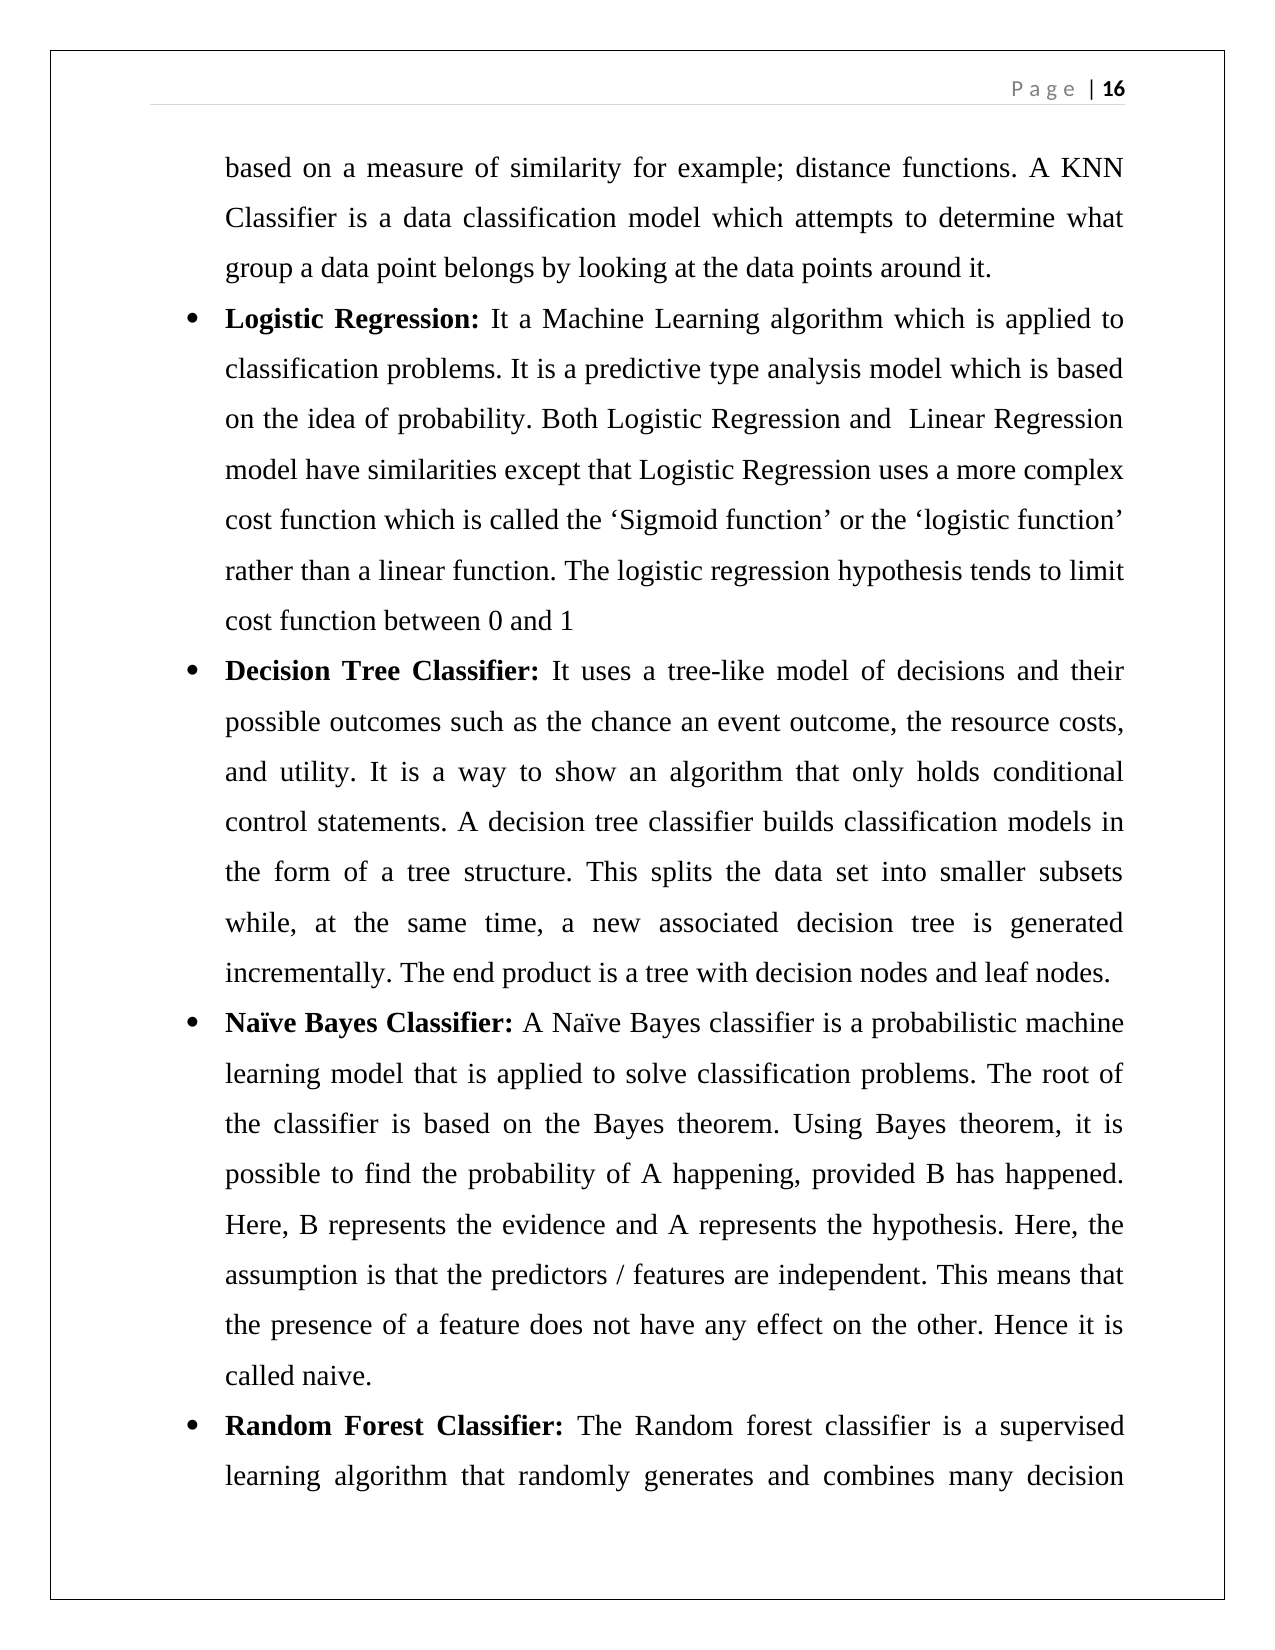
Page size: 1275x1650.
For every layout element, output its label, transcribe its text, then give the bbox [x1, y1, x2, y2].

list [187, 150, 1125, 284]
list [187, 1408, 1125, 1492]
list Naïve Bayes Classifier: A Naïve Bayes classifier is a probabilistic machine learning model that is applied to solve classification problems. The root of the classifier is based on the Bayes theorem. Using Bayes theorem, it is possible to find the probability of A happening, provided B has happened. Here, B represents the evidence and A represents the hypothesis. Here, the assumption is that the predictors / features are independent. This means that the presence of a feature does not have any effect on the other. Hence it is called naive. [187, 1006, 1125, 1391]
list Decision Tree Classifier: It uses a tree-like model of decisions and their possible outcomes such as the chance an event outcome, the resource costs, and utility. It is a way to show an algorithm that only holds conditional control statements. A decision tree classifier builds classification models in the form of a tree structure. This splits the data set into smaller subsets while, at the same time, a new associated decision tree is generated incrementally. The end product is a tree with decision nodes and leaf nodes. [187, 653, 1125, 989]
list Logistic Regression: It a Machine Learning algorithm which is applied to classification problems. It is a predictive type analysis model which is based on the idea of probability. Both Logistic Regression and Linear Regression model have similarities except that Logistic Regression uses a more complex cost function which is called the ‘Sigmoid function’ or the ‘logistic function’ rather than a linear function. The logistic regression hypothesis tends to limit cost function between 0 and 1 [187, 301, 1125, 636]
